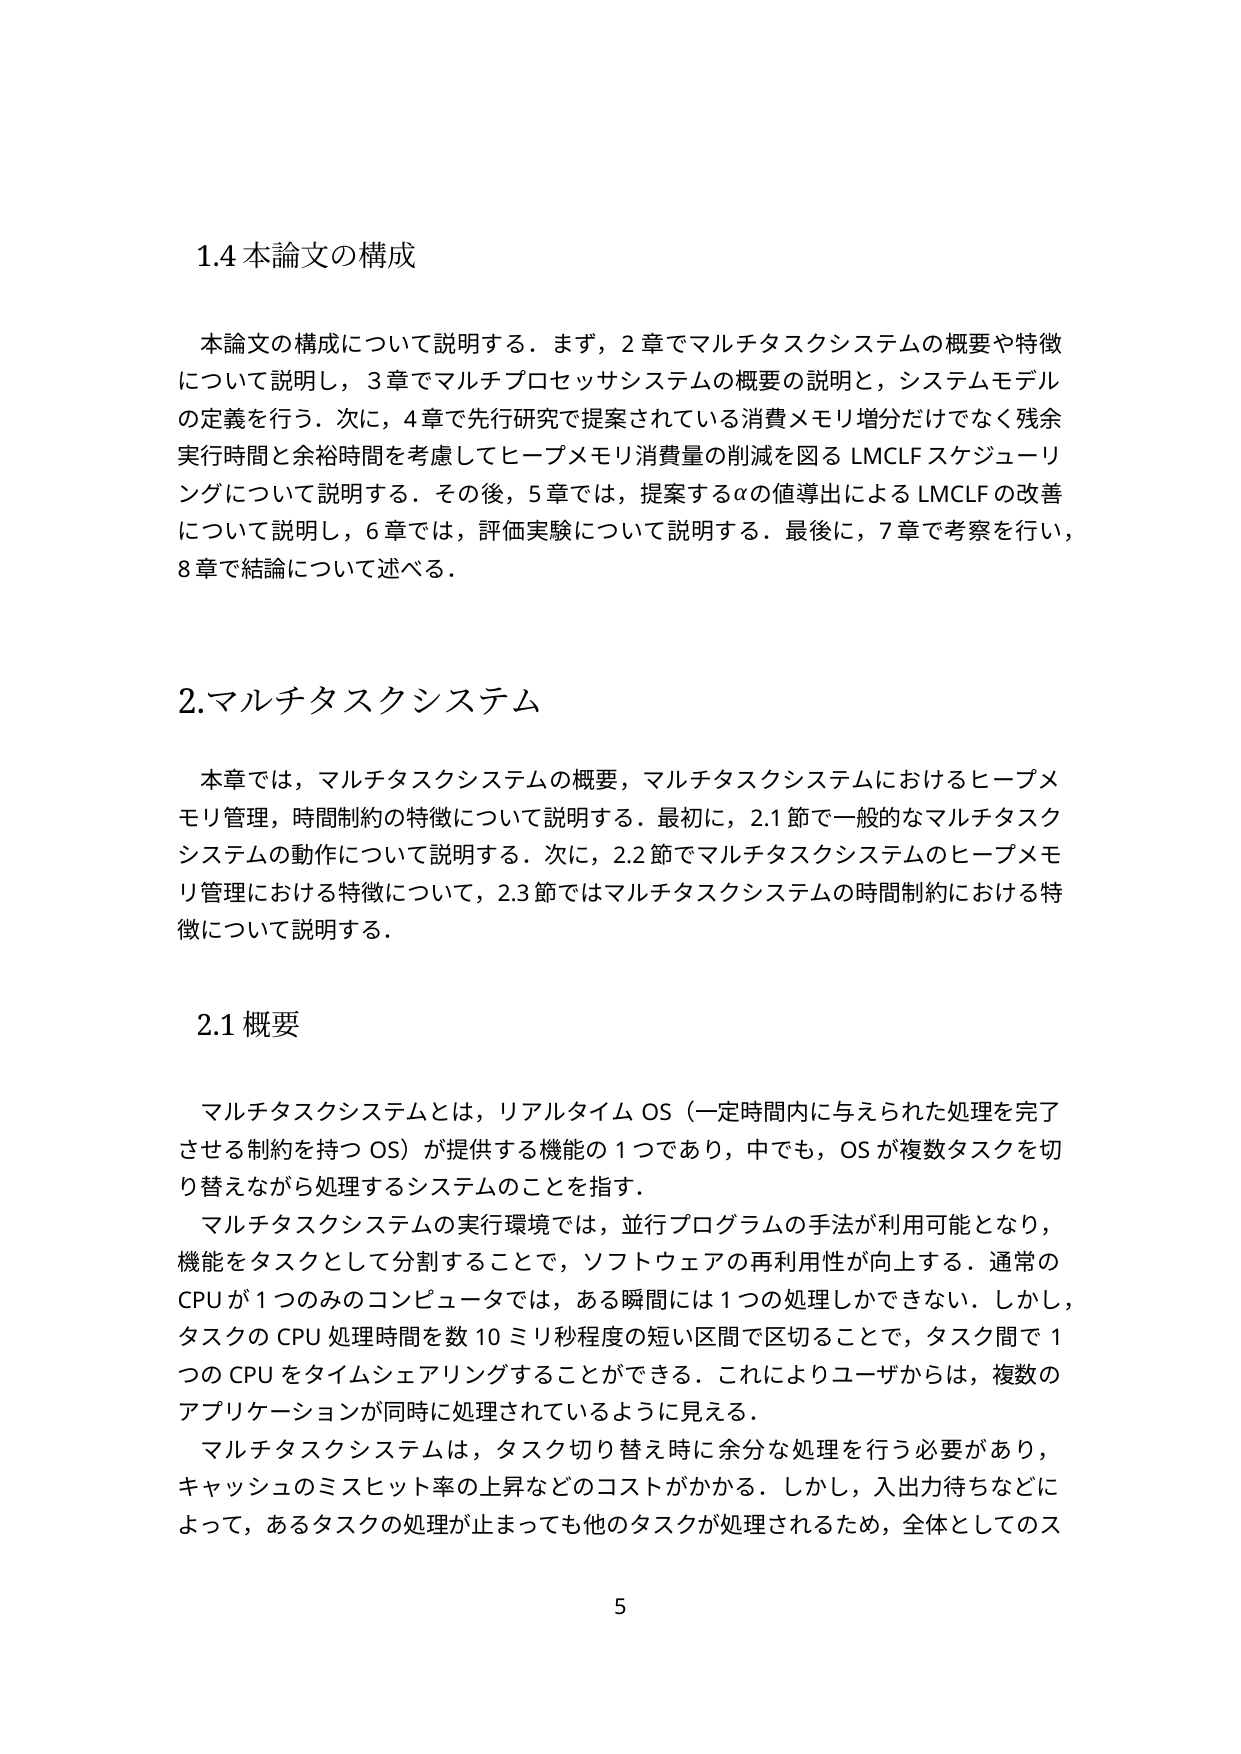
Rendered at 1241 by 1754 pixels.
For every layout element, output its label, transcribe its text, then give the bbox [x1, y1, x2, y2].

text マルチタスクシステムとは，リアルタイム OS（一定時間内に与えられた処理を完了させる制約を持つ OS）が提供する機能の1つであり，中でも，OS が複数タスクを切り替えながら処理するシステムのことを指す． [177, 1092, 1063, 1204]
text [177, 1429, 1063, 1542]
subtitle 2.マルチタスクシステム [177, 661, 1063, 736]
subtitle 1.4本論文の構成 [196, 217, 1063, 292]
text 本論文の構成について説明する．まず，2 章でマルチタスクシステムの概要や特徴について説明し，３章でマルチプロセッサシステムの概要の説明と，システムモデルの定義を行う．次に，4章で先行研究で提案されている消費メモリ増分だけでなく残余実行時間と余裕時間を考慮してヒープメモリ消費量の削減を図るLMCLFスケジューリングについて説明する．その後，5章では，提案するの値導出によるLMCLFの改善について説明し，6章では，評価実験について説明する．最後に，7章で考察を行い，8章で結論について述べる． [177, 323, 1063, 586]
text 本章では，マルチタスクシステムの概要，マルチタスクシステムにおけるヒープメモリ管理，時間制約の特徴について説明する．最初に，2.1節で一般的なマルチタスクシステムの動作について説明する．次に，2.2節でマルチタスクシステムのヒープメモリ管理における特徴について，2.3節ではマルチタスクシステムの時間制約における特徴について説明する． [177, 760, 1063, 948]
subtitle 2.1概要 [196, 985, 1063, 1060]
text マルチタスクシステムの実行環境では，並行プログラムの手法が利用可能となり，機能をタスクとして分割することで，ソフトウェアの再利用性が向上する．通常の CPUが1つのみのコンピュータでは，ある瞬間には1つの処理しかできない．しかし，タスクの CPU 処理時間を数 10 ミリ秒程度の短い区間で区切ることで，タスク間で 1 つの CPU をタイムシェアリングすることができる．これによりユーザからは，複数のアプリケーションが同時に処理されているように見える． [177, 1204, 1063, 1429]
